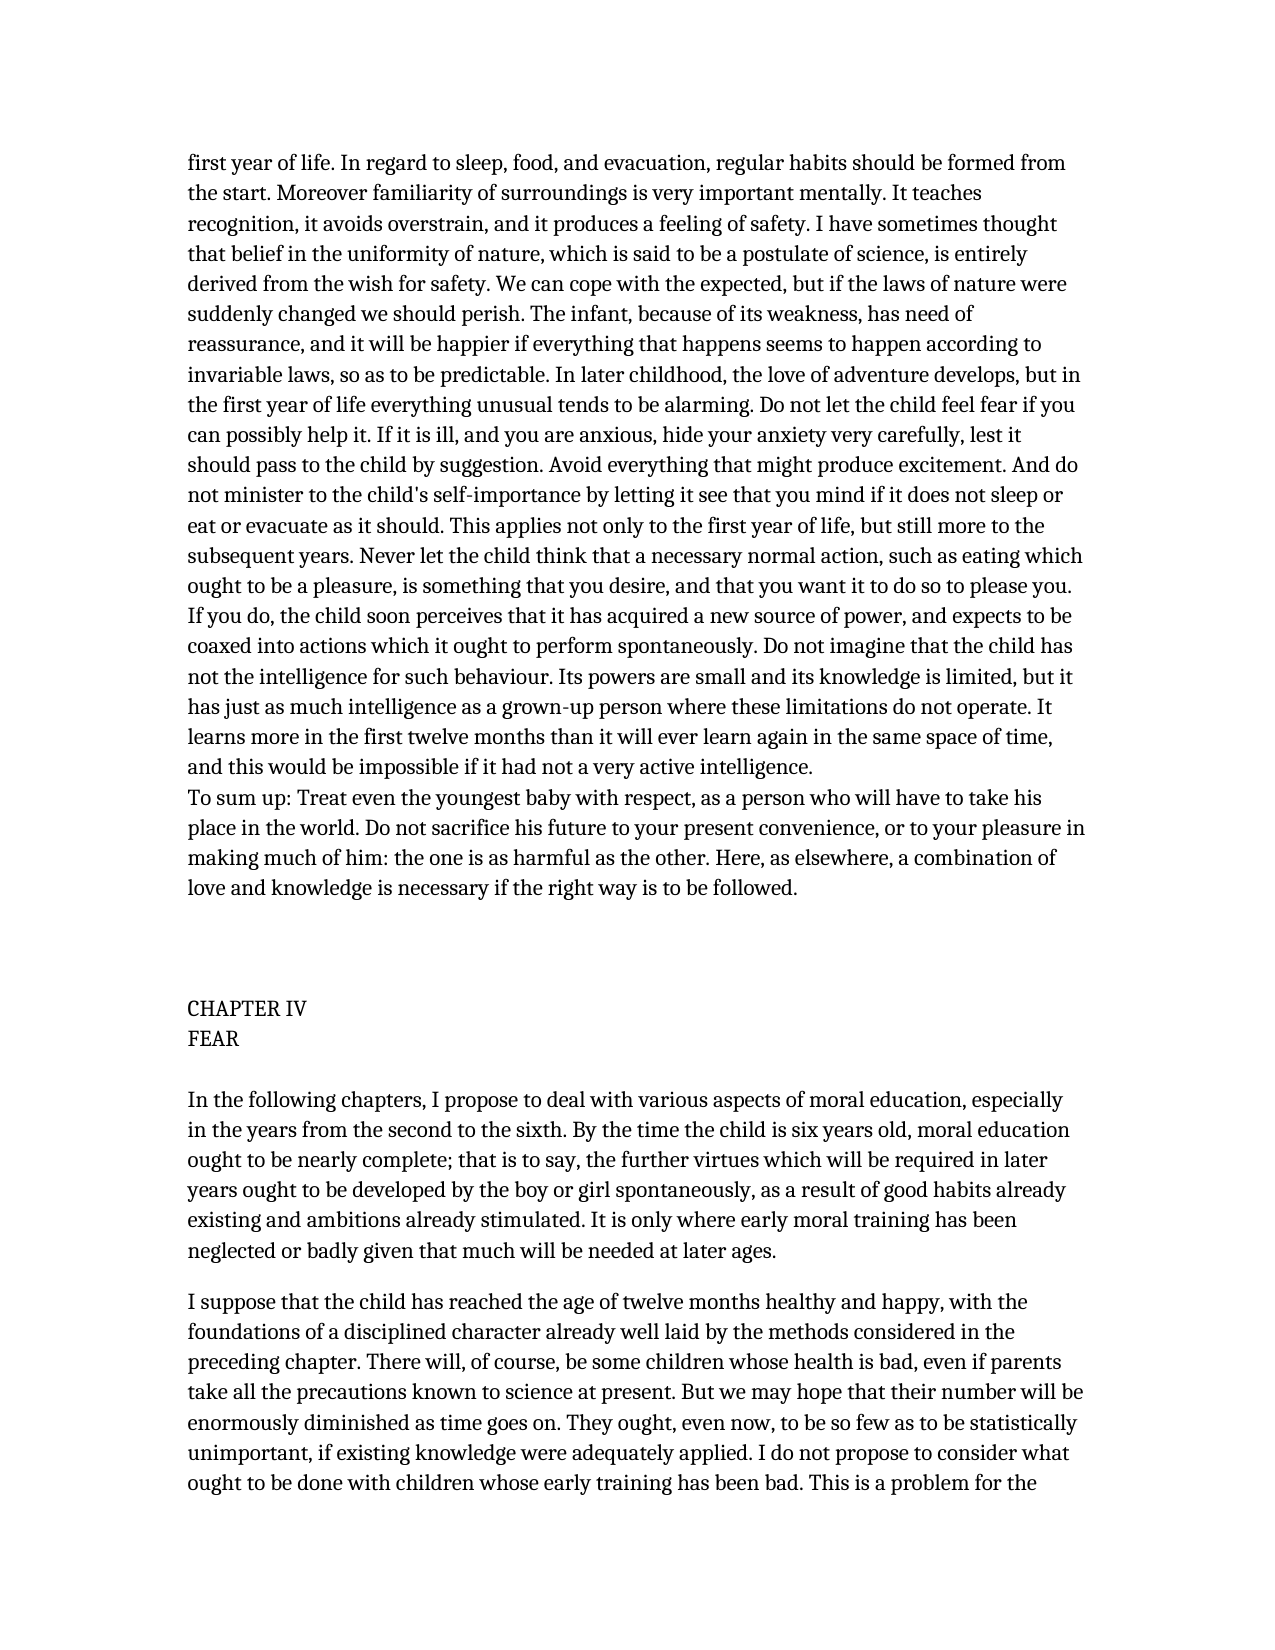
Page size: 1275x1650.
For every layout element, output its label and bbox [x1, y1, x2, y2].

text [187, 150, 1087, 1264]
text [187, 1288, 1087, 1496]
